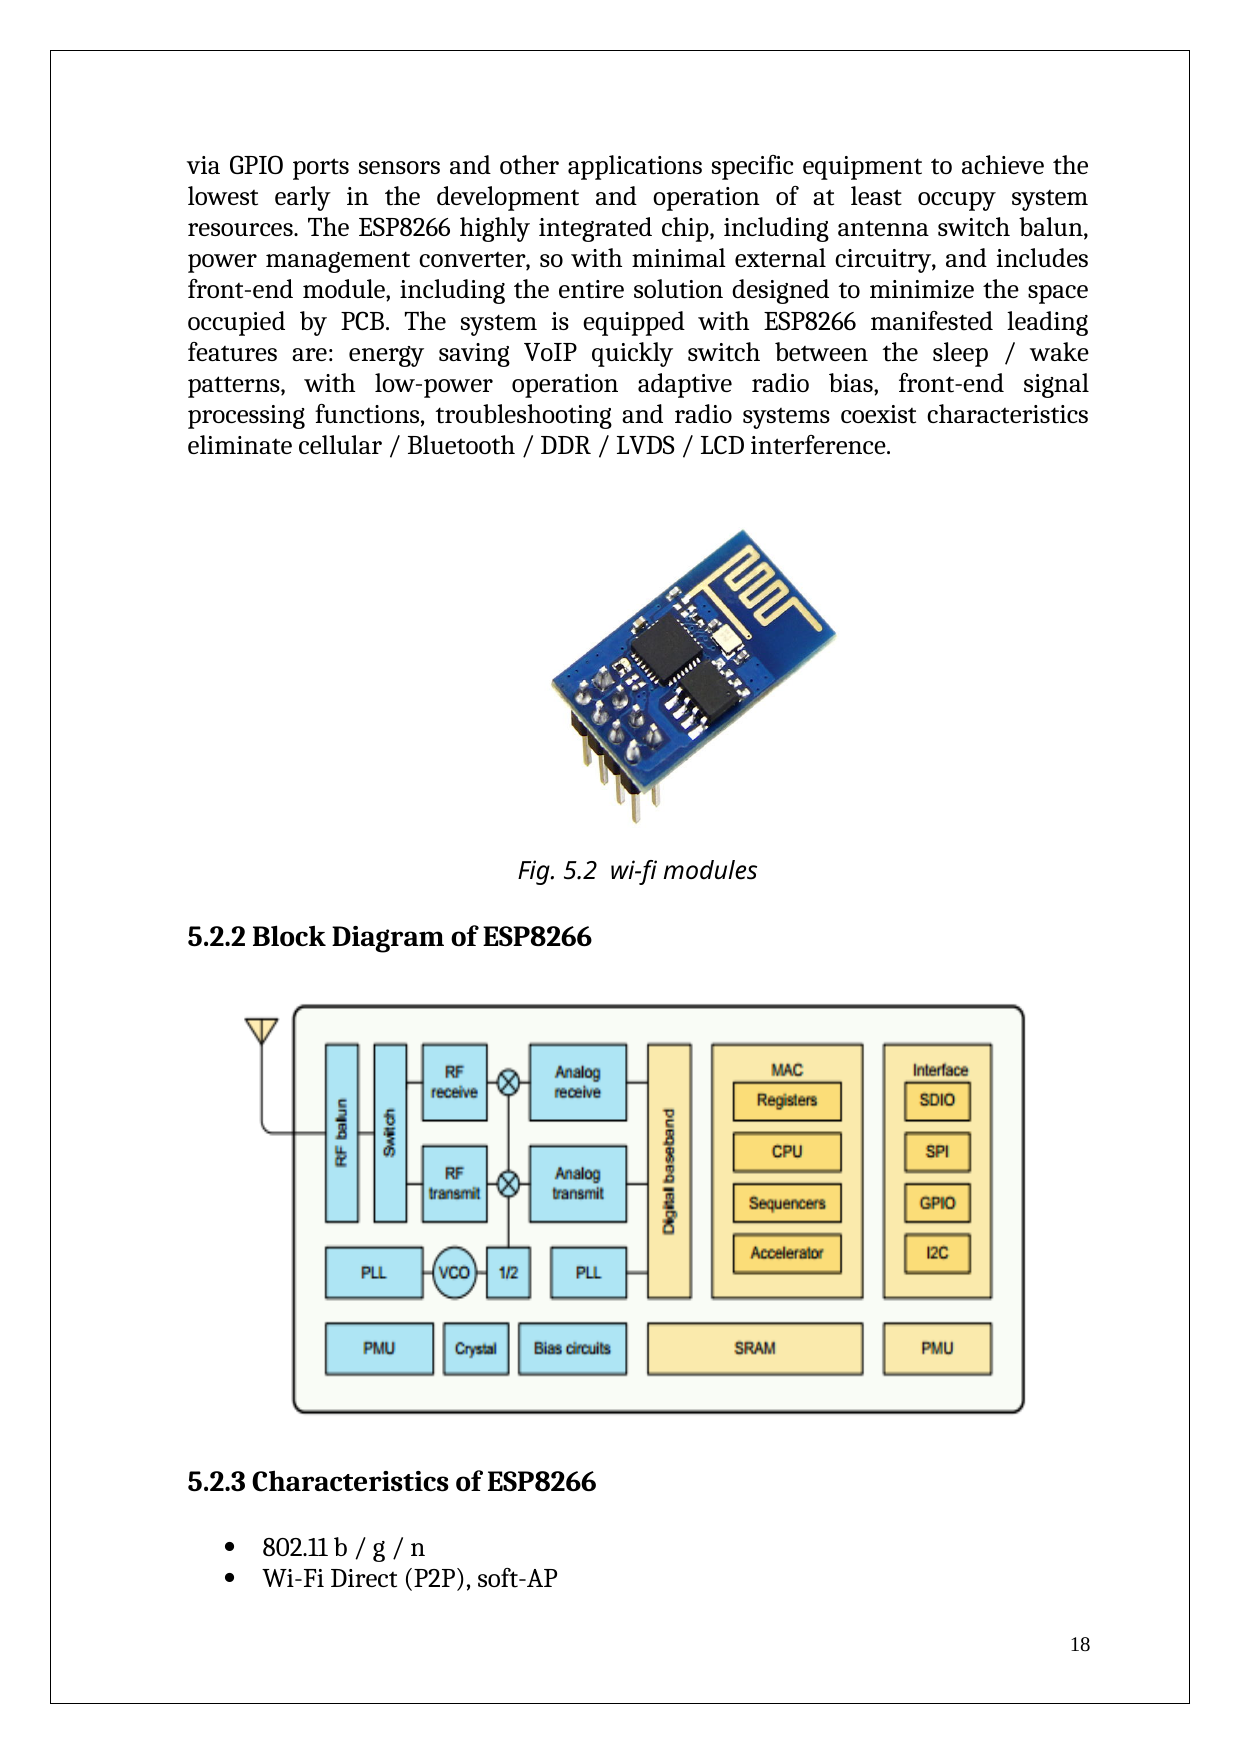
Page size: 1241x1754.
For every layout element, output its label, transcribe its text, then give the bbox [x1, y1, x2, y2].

text 5.2.3 Characteristics of ESP8266 [187, 1465, 1090, 1498]
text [187, 150, 1090, 461]
text 5.2.2 Block Diagram of ESP8266 [187, 921, 1090, 954]
text Fig. 5.2 wi-fi modules [187, 853, 1090, 887]
list Wi-Fi Direct (P2P), soft-AP [225, 1563, 1090, 1594]
picture [489, 494, 892, 853]
list 802.11 b / g / n [225, 1532, 1090, 1563]
